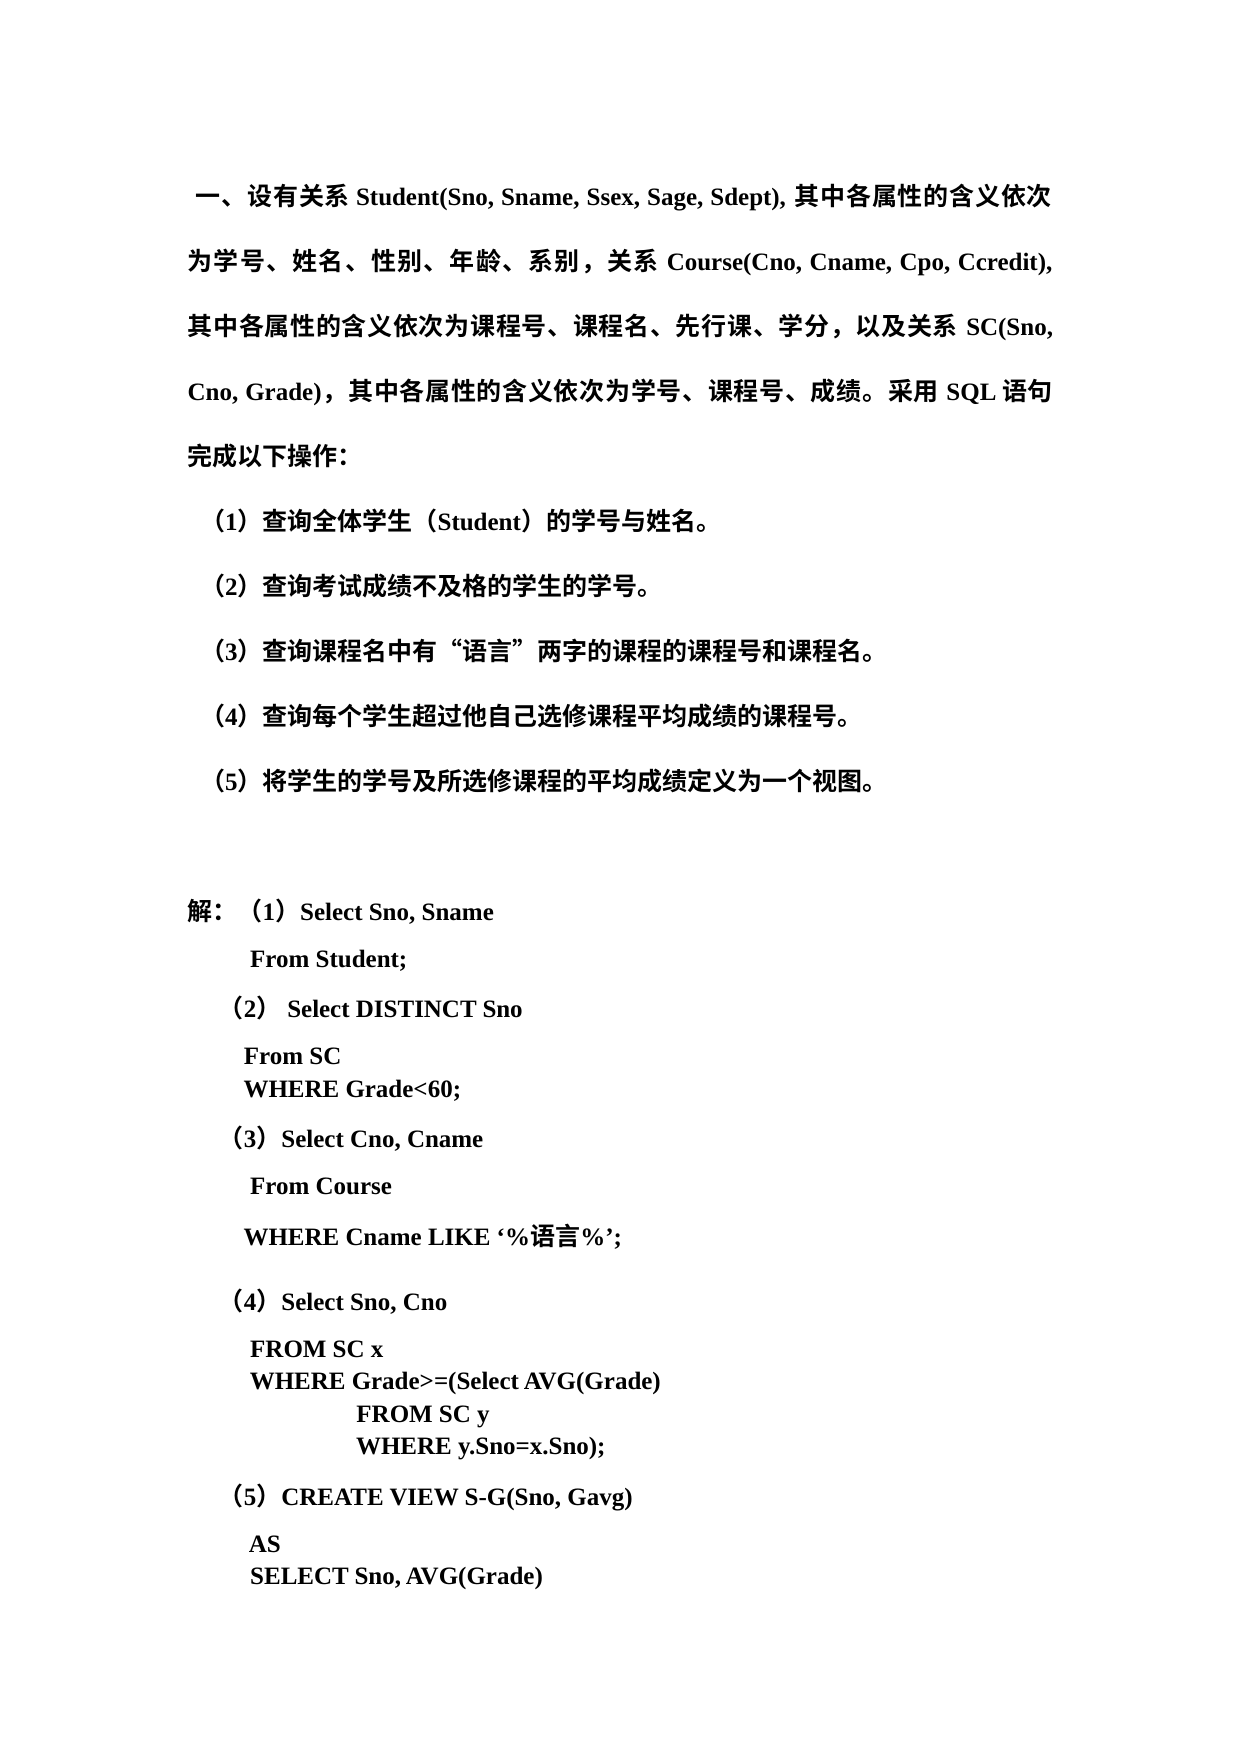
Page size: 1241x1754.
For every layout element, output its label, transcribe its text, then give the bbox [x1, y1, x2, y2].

list SELECT Sno, AVG(Grade) [187, 1559, 1053, 1592]
list AS [187, 1527, 1053, 1559]
list （5）CREATE VIEW S-G(Sno, Gavg) [187, 1462, 1053, 1527]
list FROM SC y [187, 1397, 1053, 1429]
list （2） Select DISTINCT Sno [187, 974, 1053, 1039]
text （2）查询考试成绩不及格的学生的学号。 [187, 552, 1053, 617]
list （3）Select Cno, Cname [187, 1104, 1053, 1169]
text （3）查询课程名中有“语言”两字的课程的课程号和课程名。 [187, 617, 1053, 682]
text 一、设有关系Student(Sno, Sname, Ssex, Sage, Sdept), 其中各属性的含义依次为学号、姓名、性别、年龄、系别，关系Course(Cno, Cname, Cpo, Ccredit), 其中各属性的含义依次为课程号、课程名、先行课、学分，以及关系SC(Sno, Cno, Grade)，其中各属性的含义依次为学号、课程号、成绩。采用SQL语句完成以下操作： [187, 162, 1053, 487]
list （4）Select Sno, Cno [187, 1267, 1053, 1332]
list From Course [187, 1169, 1053, 1202]
list WHERE y.Sno=x.Sno); [187, 1429, 1053, 1462]
list From SC [187, 1039, 1053, 1072]
list WHERE Grade>=(Select AVG(Grade) [187, 1364, 1053, 1397]
text （1）查询全体学生（Student）的学号与姓名。 [187, 487, 1053, 552]
list FROM SC x [187, 1332, 1053, 1364]
text （5）将学生的学号及所选修课程的平均成绩定义为一个视图。 [187, 747, 1053, 812]
list From Student; [187, 942, 1053, 974]
list WHERE Cname LIKE ‘%语言%’; [187, 1202, 1053, 1267]
text （4）查询每个学生超过他自己选修课程平均成绩的课程号。 [187, 682, 1053, 747]
list WHERE Grade<60; [187, 1072, 1053, 1104]
list 解：（1）Select Sno, Sname [187, 877, 1053, 942]
